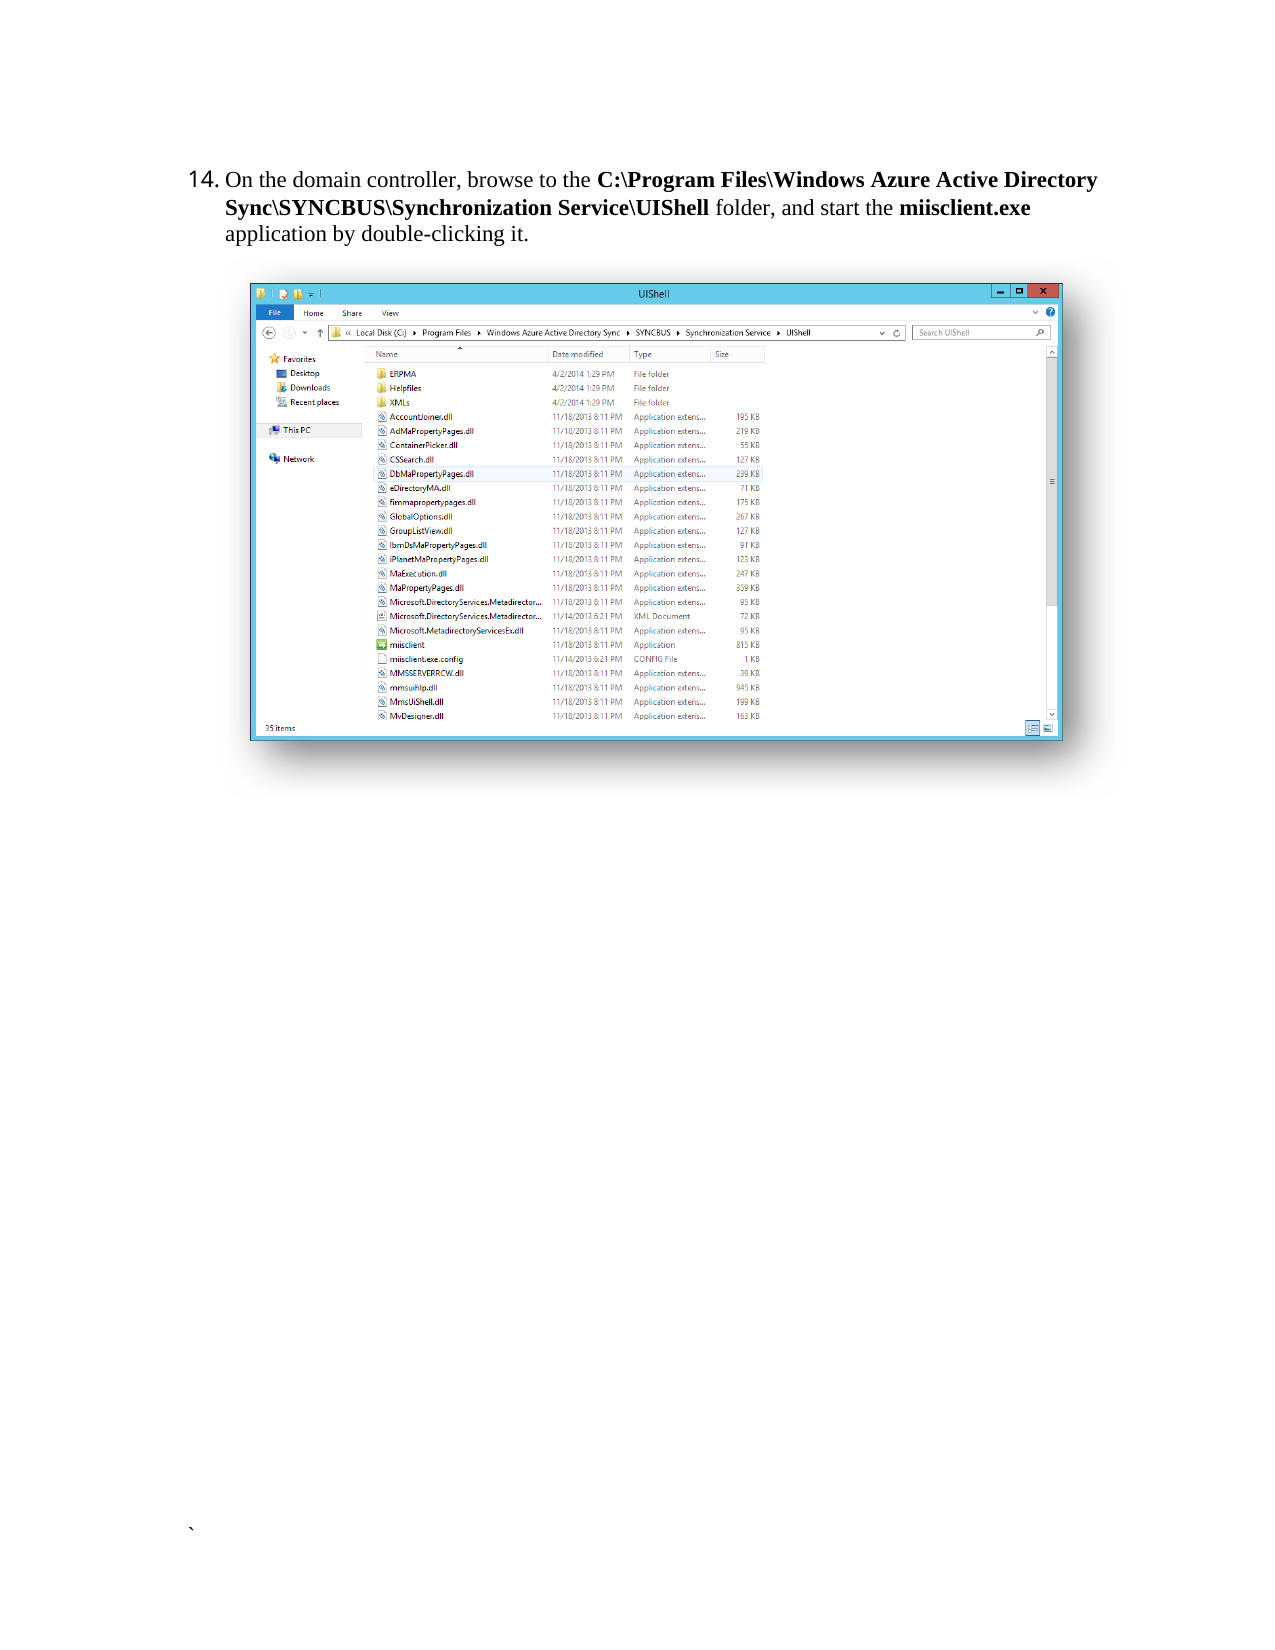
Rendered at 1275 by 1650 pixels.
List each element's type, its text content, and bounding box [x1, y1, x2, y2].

list On the domain controller, browse to the C:\Program Files\Windows Azure Active Directory Sync\SYNCBUS\Synchronization Service\UIShell folder, and start the miisclient.exe application by double-clicking it. [187, 162, 1125, 246]
picture [250, 283, 1063, 741]
